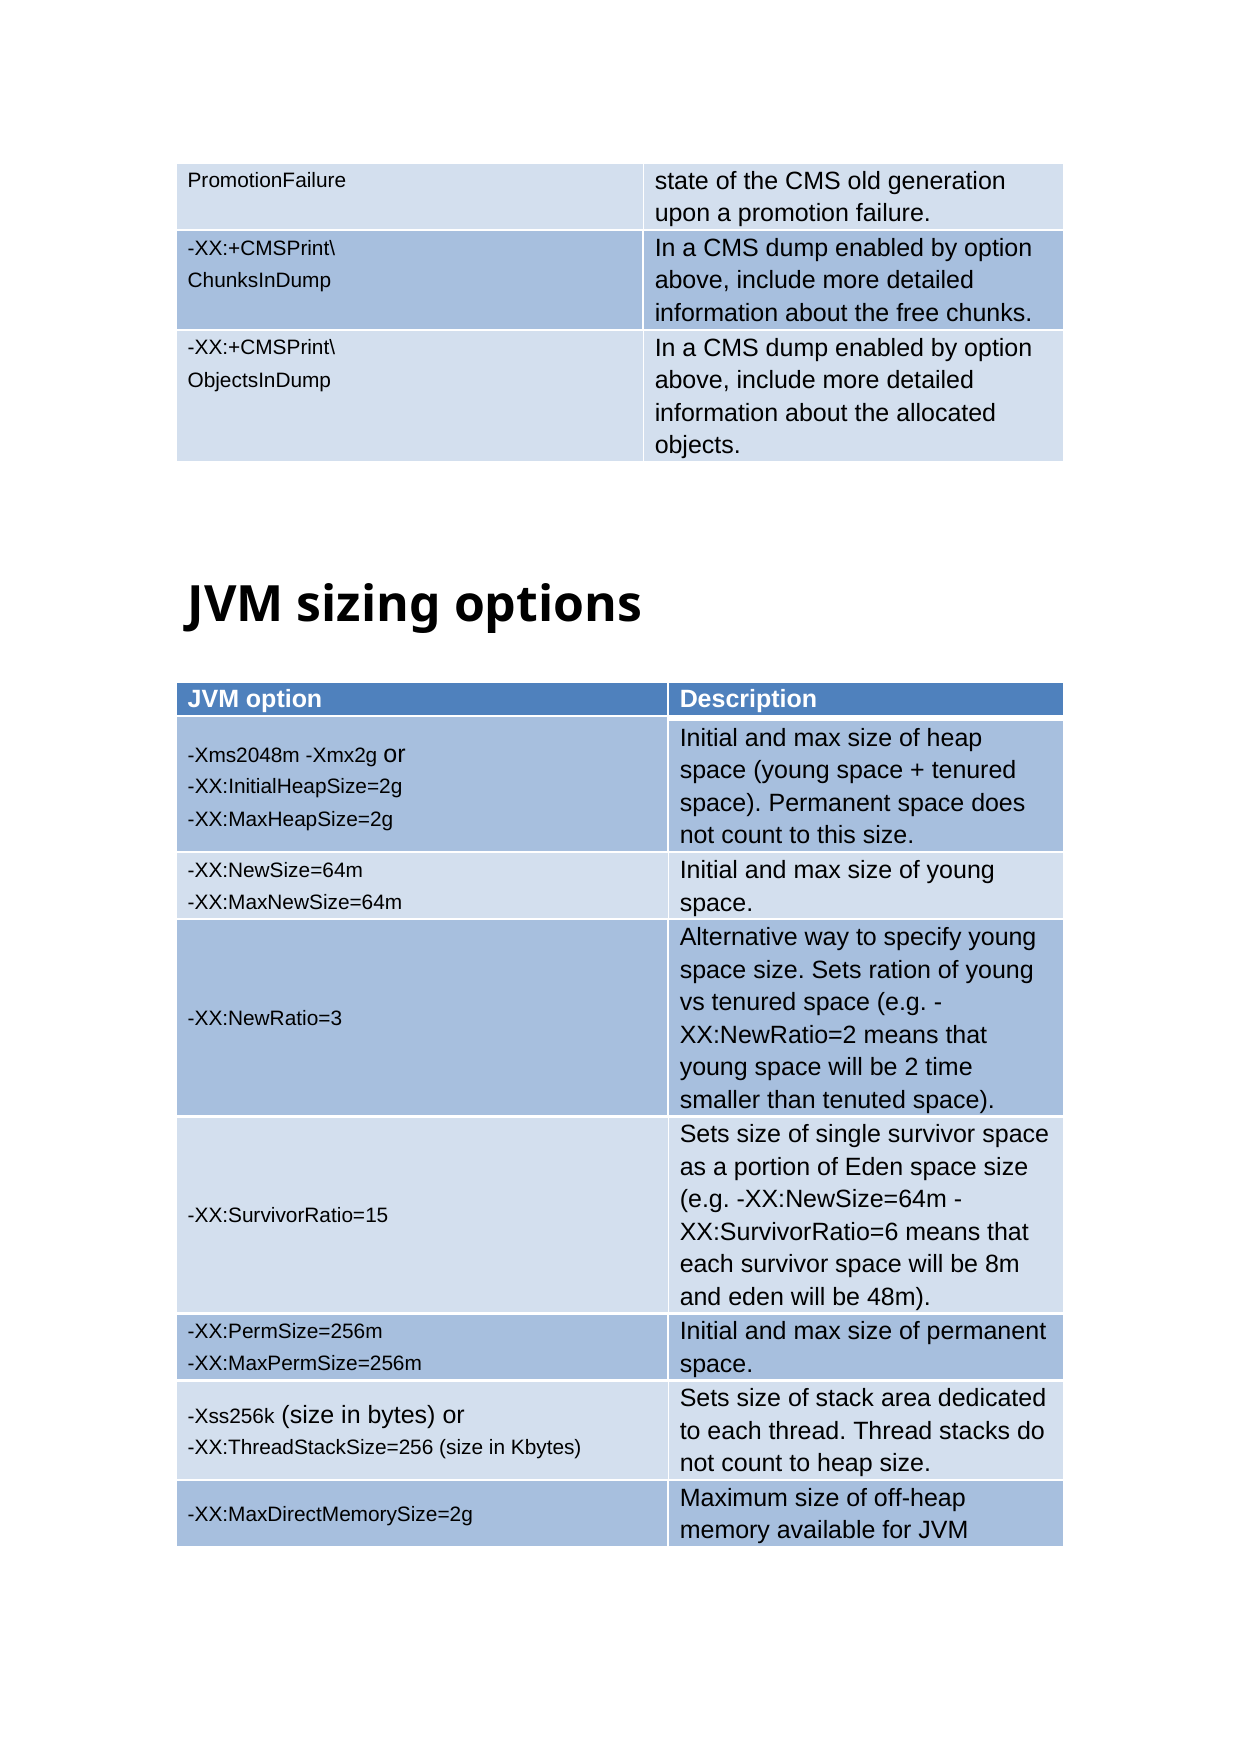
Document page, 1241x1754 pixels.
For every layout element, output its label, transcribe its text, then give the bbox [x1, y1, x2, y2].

table_cell Initial and max size of young space. [669, 853, 1063, 918]
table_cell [644, 164, 1063, 229]
table_cell Initial and max size of heap space (young space + tenured space). Permanent space does not count to this size. [669, 721, 1063, 851]
table_cell Alternative way to specify young space size. Sets ration of young vs tenured space (e.g. -XX:NewRatio=2 means that young space will be 2 time smaller than tenuted space). [669, 920, 1063, 1115]
table_cell Sets size of single survivor space as a portion of Eden space size (e.g. -XX:NewSize=64m -XX:SurvivorRatio=6 means that each survivor space will be 8m and eden will be 48m). [669, 1118, 1063, 1312]
table_cell -XX:NewRatio=3 [177, 920, 667, 1115]
table_cell Maximum size of off-heap memory available for JVM [669, 1481, 1063, 1546]
table_cell Initial and max size of permanent space. [669, 1315, 1063, 1379]
table_header Description [669, 683, 1063, 715]
table_cell In a CMS dump enabled by option above, include more detailed information about the free chunks. [644, 231, 1063, 329]
table_cell -XX:NewSize=64m -XX:MaxNewSize=64m [177, 853, 668, 918]
table_cell -XX:+CMSPrint\ ObjectsInDump [177, 331, 643, 461]
table_cell -Xss256k (size in bytes) or -XX:ThreadStackSize=256 (size in Kbytes) [177, 1382, 668, 1479]
table_cell -XX:+CMSPrint\ ChunksInDump [177, 231, 642, 329]
table_cell -XX:MaxDirectMemorySize=2g [177, 1481, 667, 1546]
table_cell -XX:PermSize=256m -XX:MaxPermSize=256m [177, 1315, 667, 1379]
table_cell Sets size of stack area dedicated to each thread. Thread stacks do not count to heap size. [669, 1382, 1063, 1479]
table_cell In a CMS dump enabled by option above, include more detailed information about the allocated objects. [644, 331, 1063, 461]
table_cell -XX:SurvivorRatio=15 [177, 1118, 668, 1312]
table_header JVM option [177, 683, 667, 715]
table_cell -Xms2048m -Xmx2g or -XX:InitialHeapSize=2g -XX:MaxHeapSize=2g [177, 717, 667, 851]
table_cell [177, 164, 643, 229]
subtitle JVM sizing options [187, 554, 1053, 651]
